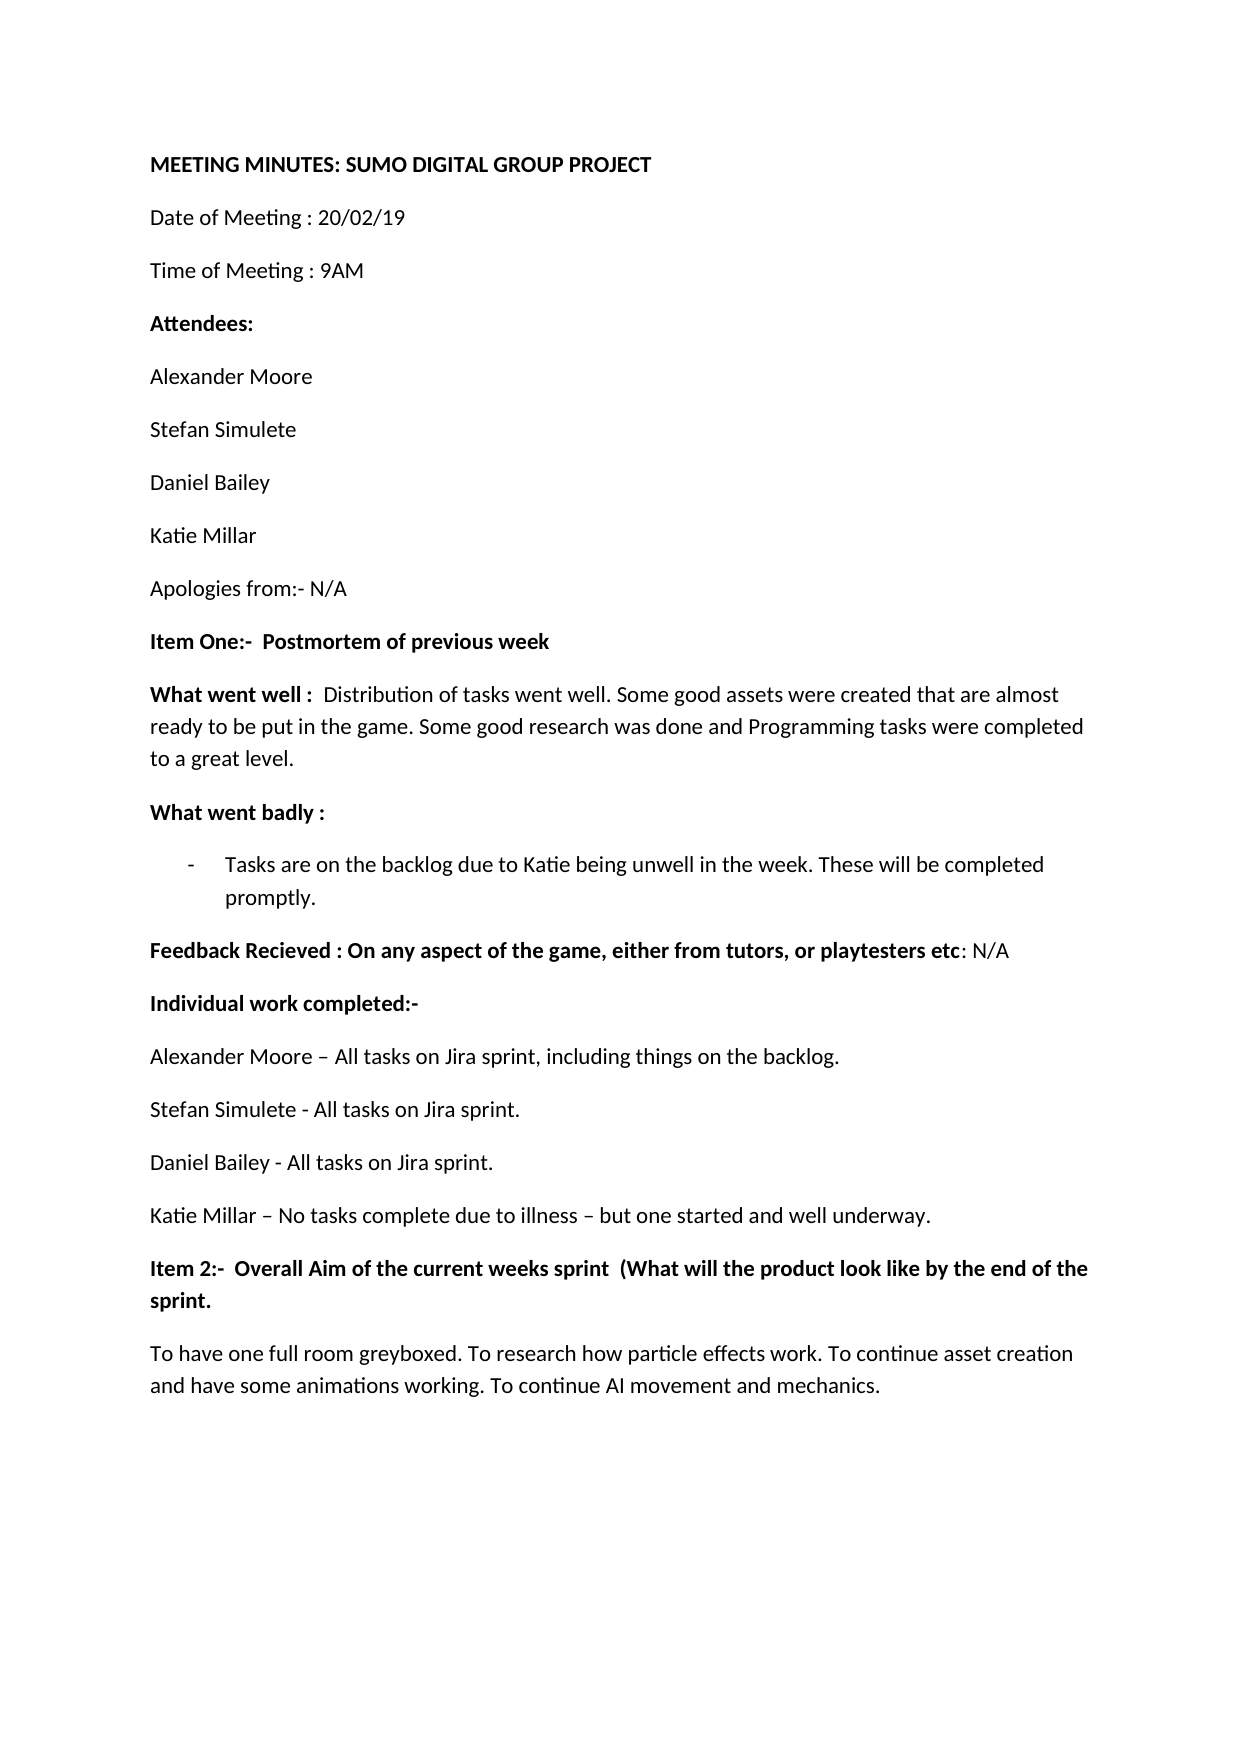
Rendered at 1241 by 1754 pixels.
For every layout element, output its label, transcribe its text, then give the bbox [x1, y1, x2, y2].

text MEETING MINUTES: SUMO DIGITAL GROUP PROJECT [150, 150, 1090, 178]
text What went badly : [150, 798, 1090, 826]
text Katie Millar [150, 521, 1090, 549]
text Apologies from:- N/A [150, 574, 1090, 602]
text Date of Meeting : 20/02/19 [150, 203, 1090, 231]
text Item One:- Postmortem of previous week [150, 627, 1090, 655]
text Feedback Recieved : On any aspect of the game, either from tutors, or playtesters etc: N/A [150, 936, 1090, 964]
list Tasks are on the backlog due to Katie being unwell in the week. These will be completed promptly. [187, 851, 1090, 911]
text What went well : Distribution of tasks went well. Some good assets were created that are almost ready to be put in the game. Some good research was done and Programming tasks were completed to a great level. [150, 680, 1090, 773]
text Daniel Bailey [150, 468, 1090, 496]
text Time of Meeting : 9AM [150, 256, 1090, 284]
text To have one full room greyboxed. To research how particle effects work. To continue asset creation and have some animations working. To continue AI movement and mechanics. [150, 1339, 1090, 1399]
text Attendees: [150, 309, 1090, 337]
text Stefan Simulete [150, 415, 1090, 443]
text Daniel Bailey - All tasks on Jira sprint. [150, 1148, 1090, 1176]
text Katie Millar – No tasks complete due to illness – but one started and well underway. [150, 1201, 1090, 1229]
text Alexander Moore – All tasks on Jira sprint, including things on the backlog. [150, 1042, 1090, 1070]
text Alexander Moore [150, 362, 1090, 390]
text Stefan Simulete - All tasks on Jira sprint. [150, 1095, 1090, 1123]
text Item 2:- Overall Aim of the current weeks sprint (What will the product look like by the end of the sprint. [150, 1254, 1090, 1314]
text Individual work completed:- [150, 989, 1090, 1017]
